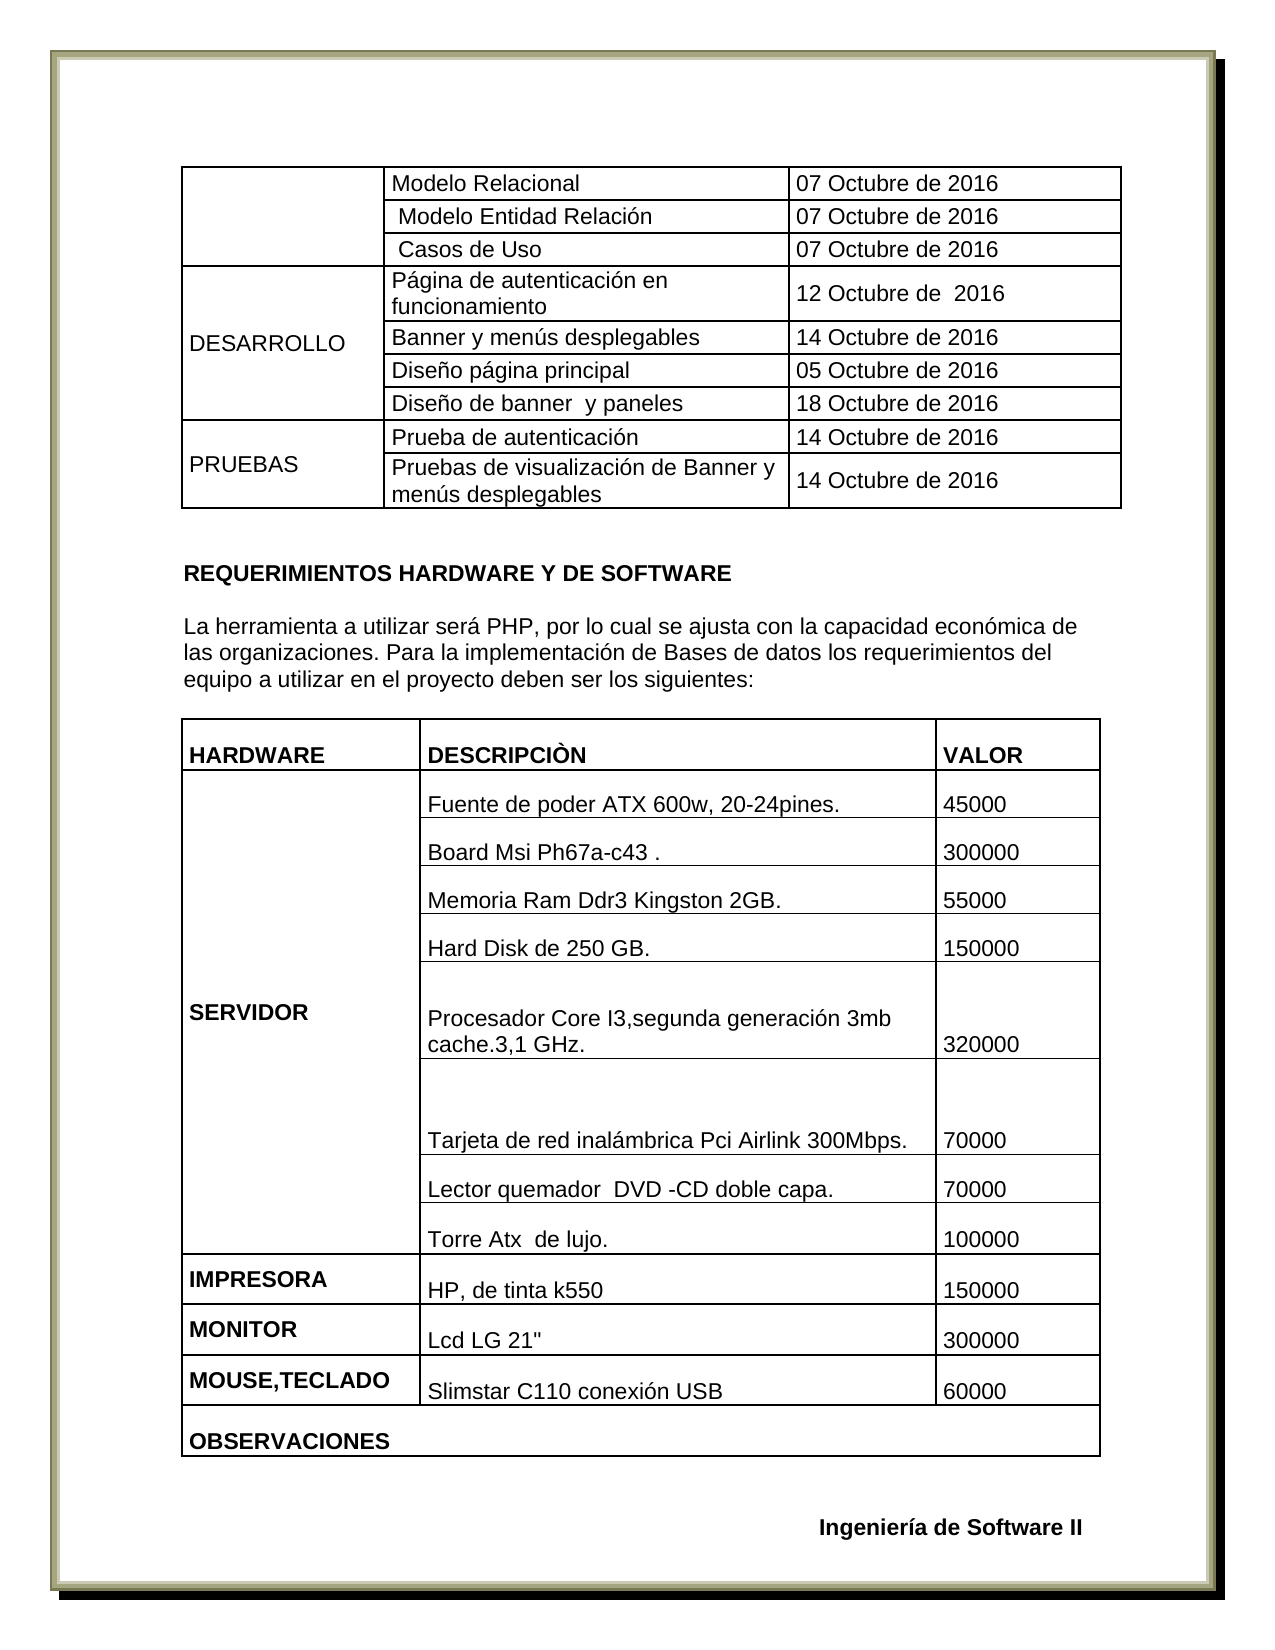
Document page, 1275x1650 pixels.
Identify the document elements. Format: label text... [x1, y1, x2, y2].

table_cell Board Msi Ph67a-c43 . [421, 818, 935, 865]
table_cell Slimstar C110 conexión USB [421, 1356, 935, 1404]
table_cell Diseño de banner y paneles [385, 388, 788, 419]
table_cell 07 Octubre de 2016 [790, 234, 1120, 265]
table_cell Torre Atx de lujo. [421, 1203, 935, 1252]
table_cell SERVIDOR [183, 771, 419, 1252]
table_cell DESARROLLO [183, 267, 383, 419]
table_cell 12 Octubre de 2016 [790, 267, 1120, 320]
table_cell 45000 [937, 771, 1099, 817]
table_cell Lcd LG 21" [421, 1305, 935, 1353]
table_cell Modelo Entidad Relación [385, 201, 788, 232]
table_cell 05 Octubre de 2016 [790, 355, 1120, 386]
table_cell IMPRESORA [183, 1255, 419, 1303]
table_cell Lector quemador DVD -CD doble capa. [421, 1155, 935, 1202]
table_header DESCRIPCIÒN [421, 720, 935, 769]
table_cell Modelo Relacional [385, 168, 788, 199]
table_cell Pruebas de visualización de Banner y menús desplegables [385, 454, 788, 507]
table_cell MOUSE,TECLADO [183, 1356, 419, 1404]
table_cell 70000 [937, 1059, 1099, 1154]
table_header HARDWARE [183, 720, 419, 769]
table_cell 300000 [937, 818, 1099, 865]
table_cell Diseño página principal [385, 355, 788, 386]
table_cell 150000 [937, 914, 1099, 961]
table_cell PRUEBAS [183, 421, 383, 507]
table_cell 07 Octubre de 2016 [790, 168, 1120, 199]
table_cell 150000 [937, 1255, 1099, 1303]
table_cell 100000 [937, 1203, 1099, 1252]
table_cell 07 Octubre de 2016 [790, 201, 1120, 232]
table_cell Página de autenticación en funcionamiento [385, 267, 788, 320]
table_cell Prueba de autenticación [385, 421, 788, 452]
text La herramienta a utilizar será PHP, por lo cual se ajusta con la capacidad económica de las organizaciones. Para la implementación de Bases de datos los requerimientos del equipo a utilizar en el proyecto deben ser los siguientes: [754, 613, 1082, 692]
table_cell 18 Octubre de 2016 [790, 388, 1120, 419]
table_cell Tarjeta de red inalámbrica Pci Airlink 300Mbps. [421, 1059, 935, 1154]
table_cell 320000 [937, 962, 1099, 1057]
table_cell Hard Disk de 250 GB. [421, 914, 935, 961]
table_cell 60000 [937, 1356, 1099, 1404]
table_cell HP, de tinta k550 [421, 1255, 935, 1303]
table_cell 55000 [937, 866, 1099, 913]
table_cell OBSERVACIONES [183, 1406, 1099, 1454]
table_header VALOR [937, 720, 1099, 769]
table_cell Banner y menús desplegables [385, 322, 788, 353]
table_cell MONITOR [183, 1305, 419, 1353]
table_cell Procesador Core I3,segunda generación 3mb cache.3,1 GHz. [421, 962, 935, 1057]
table_cell 14 Octubre de 2016 [790, 454, 1120, 507]
table_cell Fuente de poder ATX 600w, 20-24pines. [421, 771, 935, 817]
table_cell Casos de Uso [385, 234, 788, 265]
text REQUERIMIENTOS HARDWARE Y DE SOFTWARE [183, 560, 1082, 586]
table_cell Memoria Ram Ddr3 Kingston 2GB. [421, 866, 935, 913]
table_cell 14 Octubre de 2016 [790, 322, 1120, 353]
table_cell 14 Octubre de 2016 [790, 421, 1120, 452]
table_cell 300000 [937, 1305, 1099, 1353]
table_cell 70000 [937, 1155, 1099, 1202]
